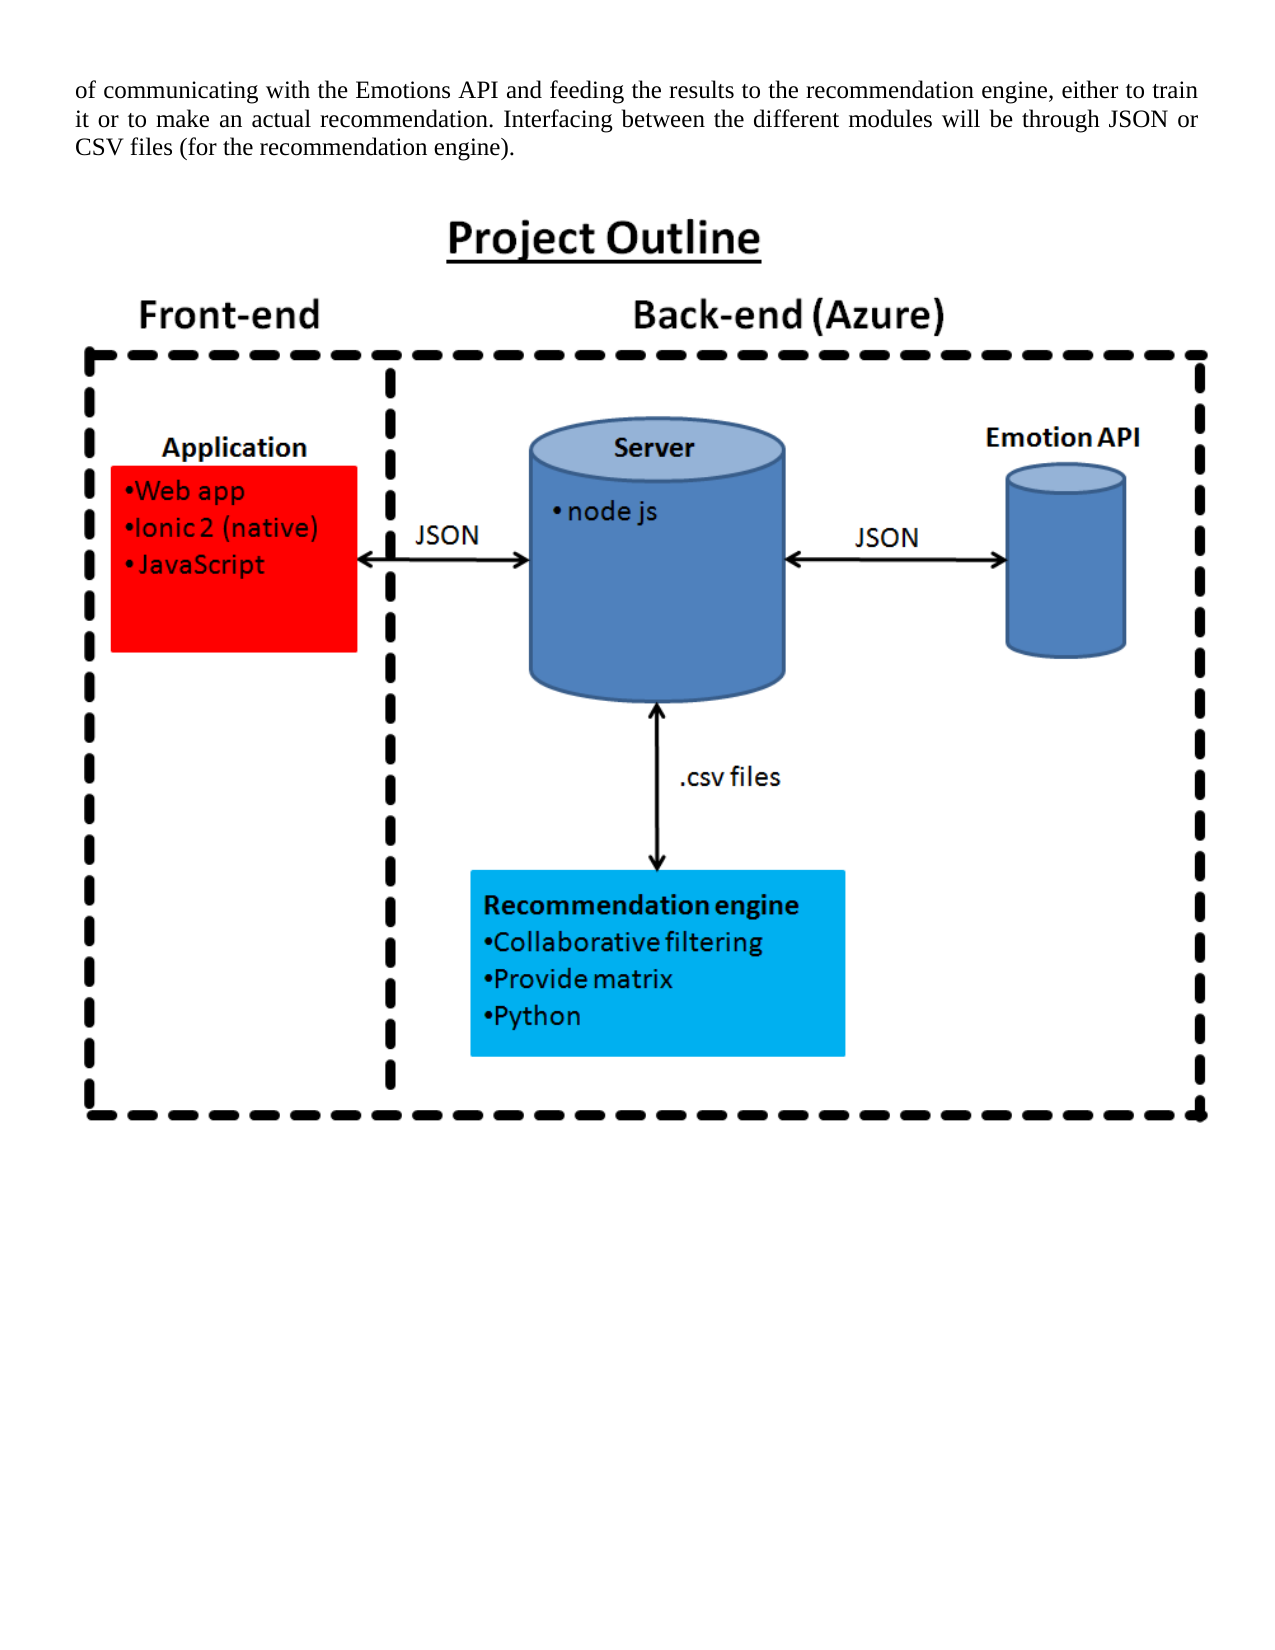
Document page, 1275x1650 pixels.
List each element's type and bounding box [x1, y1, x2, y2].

picture [83, 190, 1209, 1123]
text [75, 75, 1200, 161]
